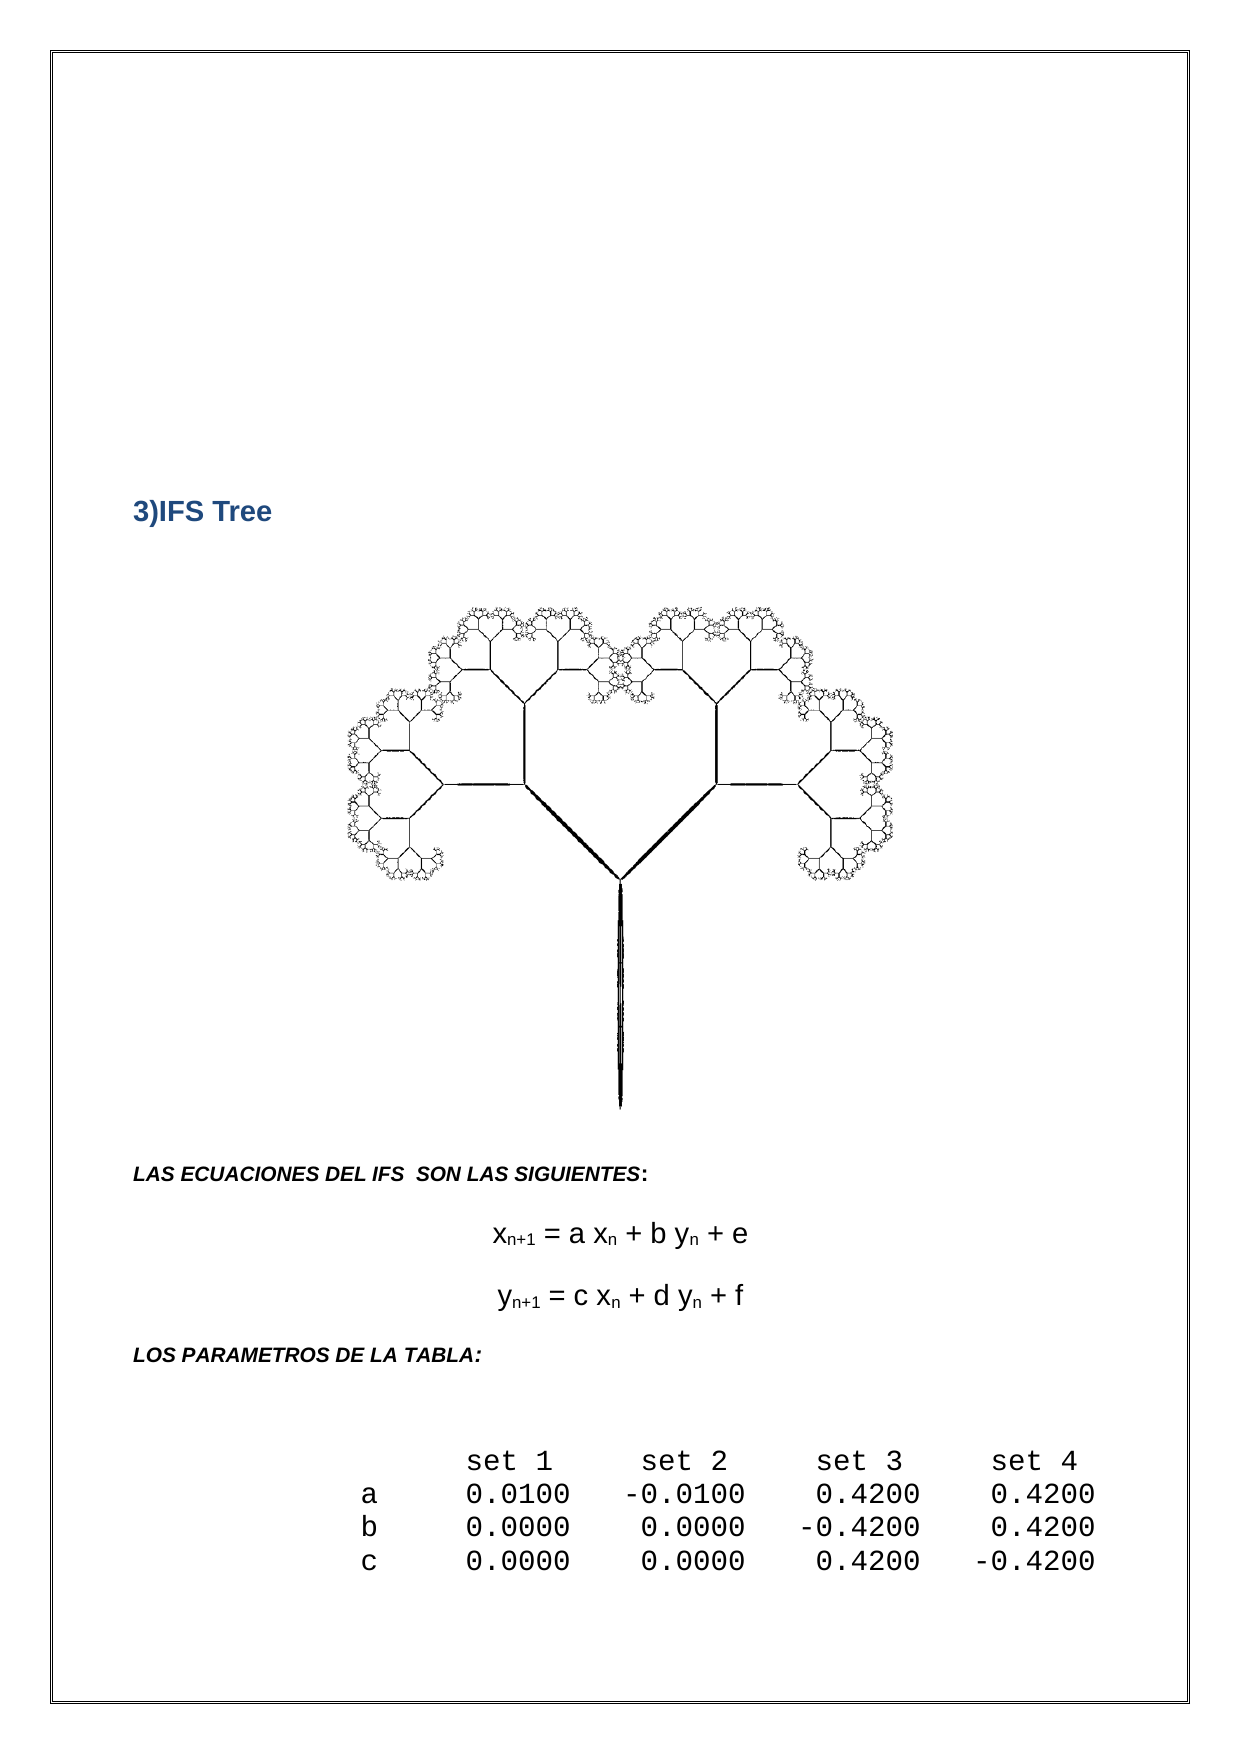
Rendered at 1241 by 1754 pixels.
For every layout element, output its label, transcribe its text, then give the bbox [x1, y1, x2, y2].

text set 1 set 2 set 3 set 4 [133, 1447, 1107, 1479]
text 3)IFS Tree [133, 494, 1107, 528]
text c 0.0000 0.0000 0.4200 -0.4200 [133, 1546, 1107, 1579]
text xn+1 = a xn + b yn + e [133, 1216, 1107, 1249]
text a 0.0100 -0.0100 0.4200 0.4200 [133, 1479, 1107, 1513]
text yn+1 = c xn + d yn + f [133, 1278, 1107, 1312]
text LOS PARAMETROS DE LA TABLA: [133, 1341, 1107, 1367]
text LAS ECUACIONES DEL IFS SON LAS SIGUIENTES: [133, 1160, 1107, 1187]
text b 0.0000 0.0000 -0.4200 0.4200 [133, 1513, 1107, 1546]
picture [347, 585, 893, 1131]
